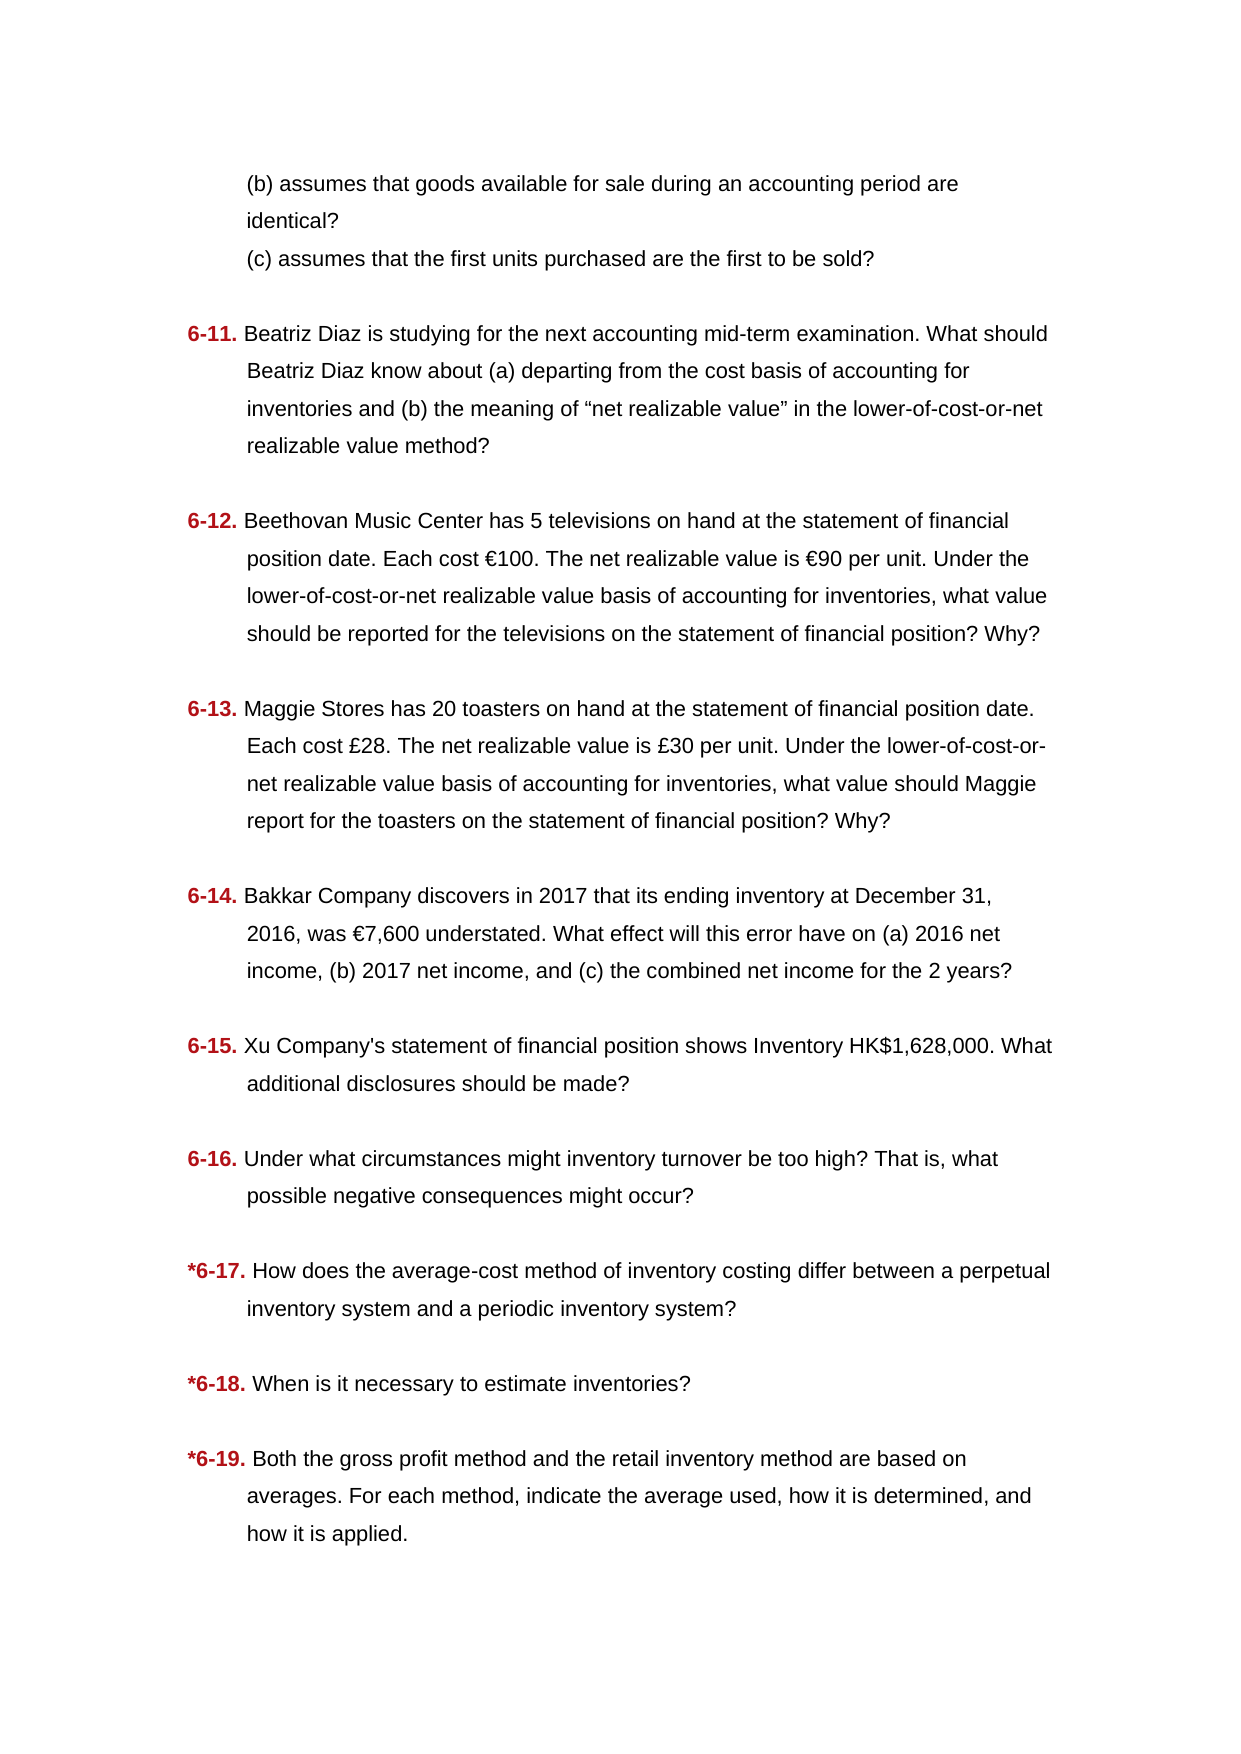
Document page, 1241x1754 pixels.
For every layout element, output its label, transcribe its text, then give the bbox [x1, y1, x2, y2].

text 6-15. Xu Company's statement of financial position shows Inventory HK$1,628,000. What additional disclosures should be made? [187, 1027, 1053, 1102]
text (b) assumes that goods available for sale during an accounting period are identical? [246, 164, 1053, 239]
text 6-16. Under what circumstances might inventory turnover be too high? That is, what possible negative consequences might occur? [187, 1139, 1053, 1214]
text *6-18. When is it necessary to estimate inventories? [187, 1364, 1053, 1402]
text 6-11. Beatriz Diaz is studying for the next accounting mid-term examination. What should Beatriz Diaz know about (a) departing from the cost basis of accounting for inventories and (b) the meaning of “net realizable value” in the lower-of-cost-or-net realizable value method? [187, 314, 1053, 464]
text 6-14. Bakkar Company discovers in 2017 that its ending inventory at December 31, 2016, was €7,600 understated. What effect will this error have on (a) 2016 net income, (b) 2017 net income, and (c) the combined net income for the 2 years? [187, 877, 1053, 989]
text 6-13. Maggie Stores has 20 toasters on hand at the statement of financial position date. Each cost £28. The net realizable value is £30 per unit. Under the lower-of-cost-or-net realizable value basis of accounting for inventories, what value should Maggie report for the toasters on the statement of financial position? Why? [187, 689, 1053, 839]
text *6-17. How does the average-cost method of inventory costing differ between a perpetual inventory system and a periodic inventory system? [187, 1252, 1053, 1327]
text *6-19. Both the gross profit method and the retail inventory method are based on averages. For each method, indicate the average used, how it is determined, and how it is applied. [187, 1439, 1053, 1552]
text (c) assumes that the first units purchased are the first to be sold? [246, 239, 1053, 277]
text 6-12. Beethovan Music Center has 5 televisions on hand at the statement of financial position date. Each cost €100. The net realizable value is €90 per unit. Under the lower-of-cost-or-net realizable value basis of accounting for inventories, what value should be reported for the televisions on the statement of financial position? Why? [187, 502, 1053, 652]
